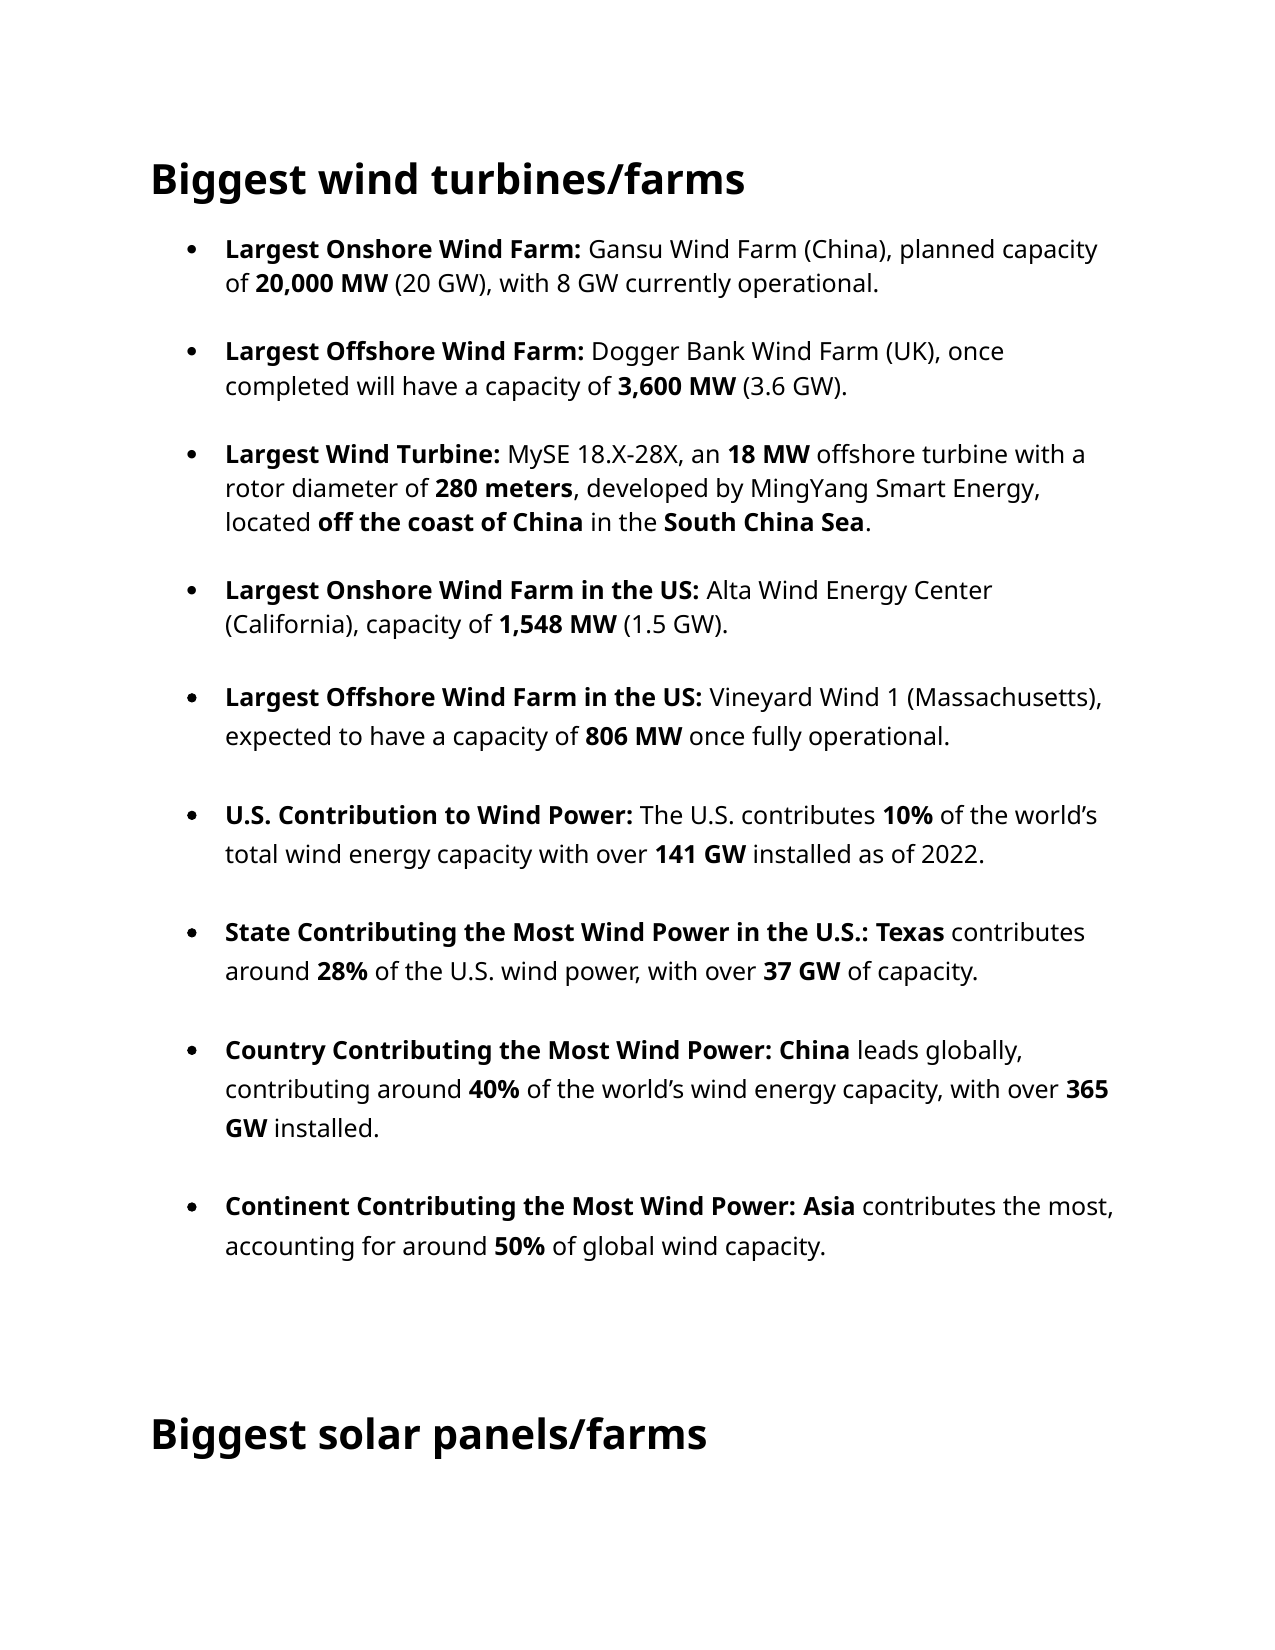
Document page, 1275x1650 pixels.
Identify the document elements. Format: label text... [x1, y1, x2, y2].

list Largest Offshore Wind Farm in the US: Vineyard Wind 1 (Massachusetts), expected to have a capacity of 806 MW once fully operational. [187, 680, 1125, 753]
list Country Contributing the Most Wind Power: China leads globally, contributing around 40% of the world’s wind energy capacity, with over 365 GW installed. [187, 1032, 1125, 1145]
text Biggest solar panels/farms [150, 1405, 1125, 1462]
list Largest Onshore Wind Farm: Gansu Wind Farm (China), planned capacity of 20,000 MW (20 GW), with 8 GW currently operational. [187, 232, 1125, 300]
text Biggest wind turbines/farms [150, 150, 1125, 207]
list Largest Offshore Wind Farm: Dogger Bank Wind Farm (UK), once completed will have a capacity of 3,600 MW (3.6 GW). [187, 334, 1125, 402]
list State Contributing the Most Wind Power in the U.S.: Texas contributes around 28% of the U.S. wind power, with over 37 GW of capacity. [187, 915, 1125, 988]
list Largest Onshore Wind Farm in the US: Alta Wind Energy Center (California), capacity of 1,548 MW (1.5 GW). [187, 572, 1125, 641]
list Continent Contributing the Most Wind Power: Asia contributes the most, accounting for around 50% of global wind capacity. [187, 1189, 1125, 1262]
list U.S. Contribution to Wind Power: The U.S. contributes 10% of the world’s total wind energy capacity with over 141 GW installed as of 2022. [187, 797, 1125, 871]
list Largest Wind Turbine: MySE 18.X-28X, an 18 MW offshore turbine with a rotor diameter of 280 meters, developed by MingYang Smart Energy, located off the coast of China in the South China Sea. [187, 436, 1125, 538]
